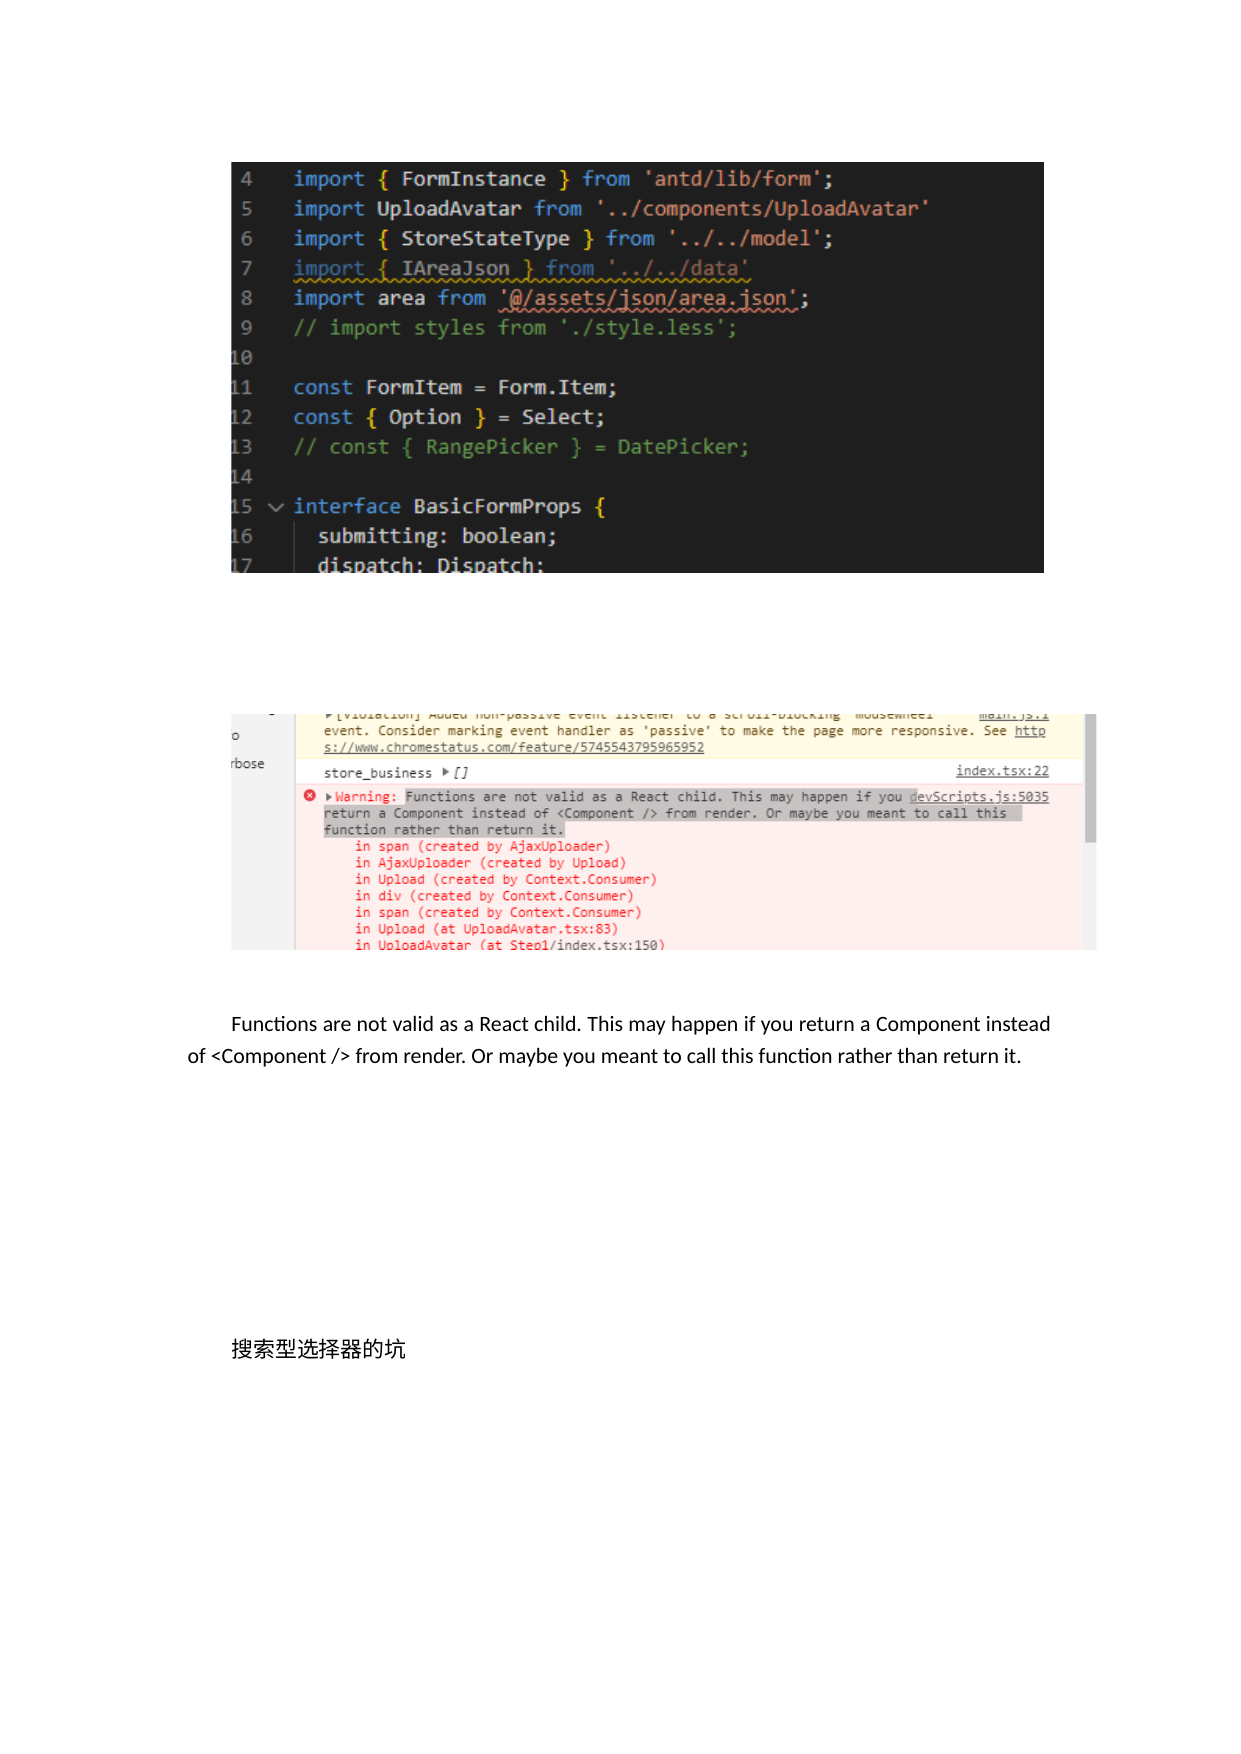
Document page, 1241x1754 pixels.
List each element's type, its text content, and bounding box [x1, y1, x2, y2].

text 搜索型选择器的坑 [187, 1332, 1053, 1364]
text Functions are not valid as a React child. This may happen if you return a Component instead of <Component /> from render. Or maybe you meant to call this function rather than return it. [187, 1007, 1053, 1072]
picture [231, 162, 1044, 573]
picture [231, 714, 1097, 950]
